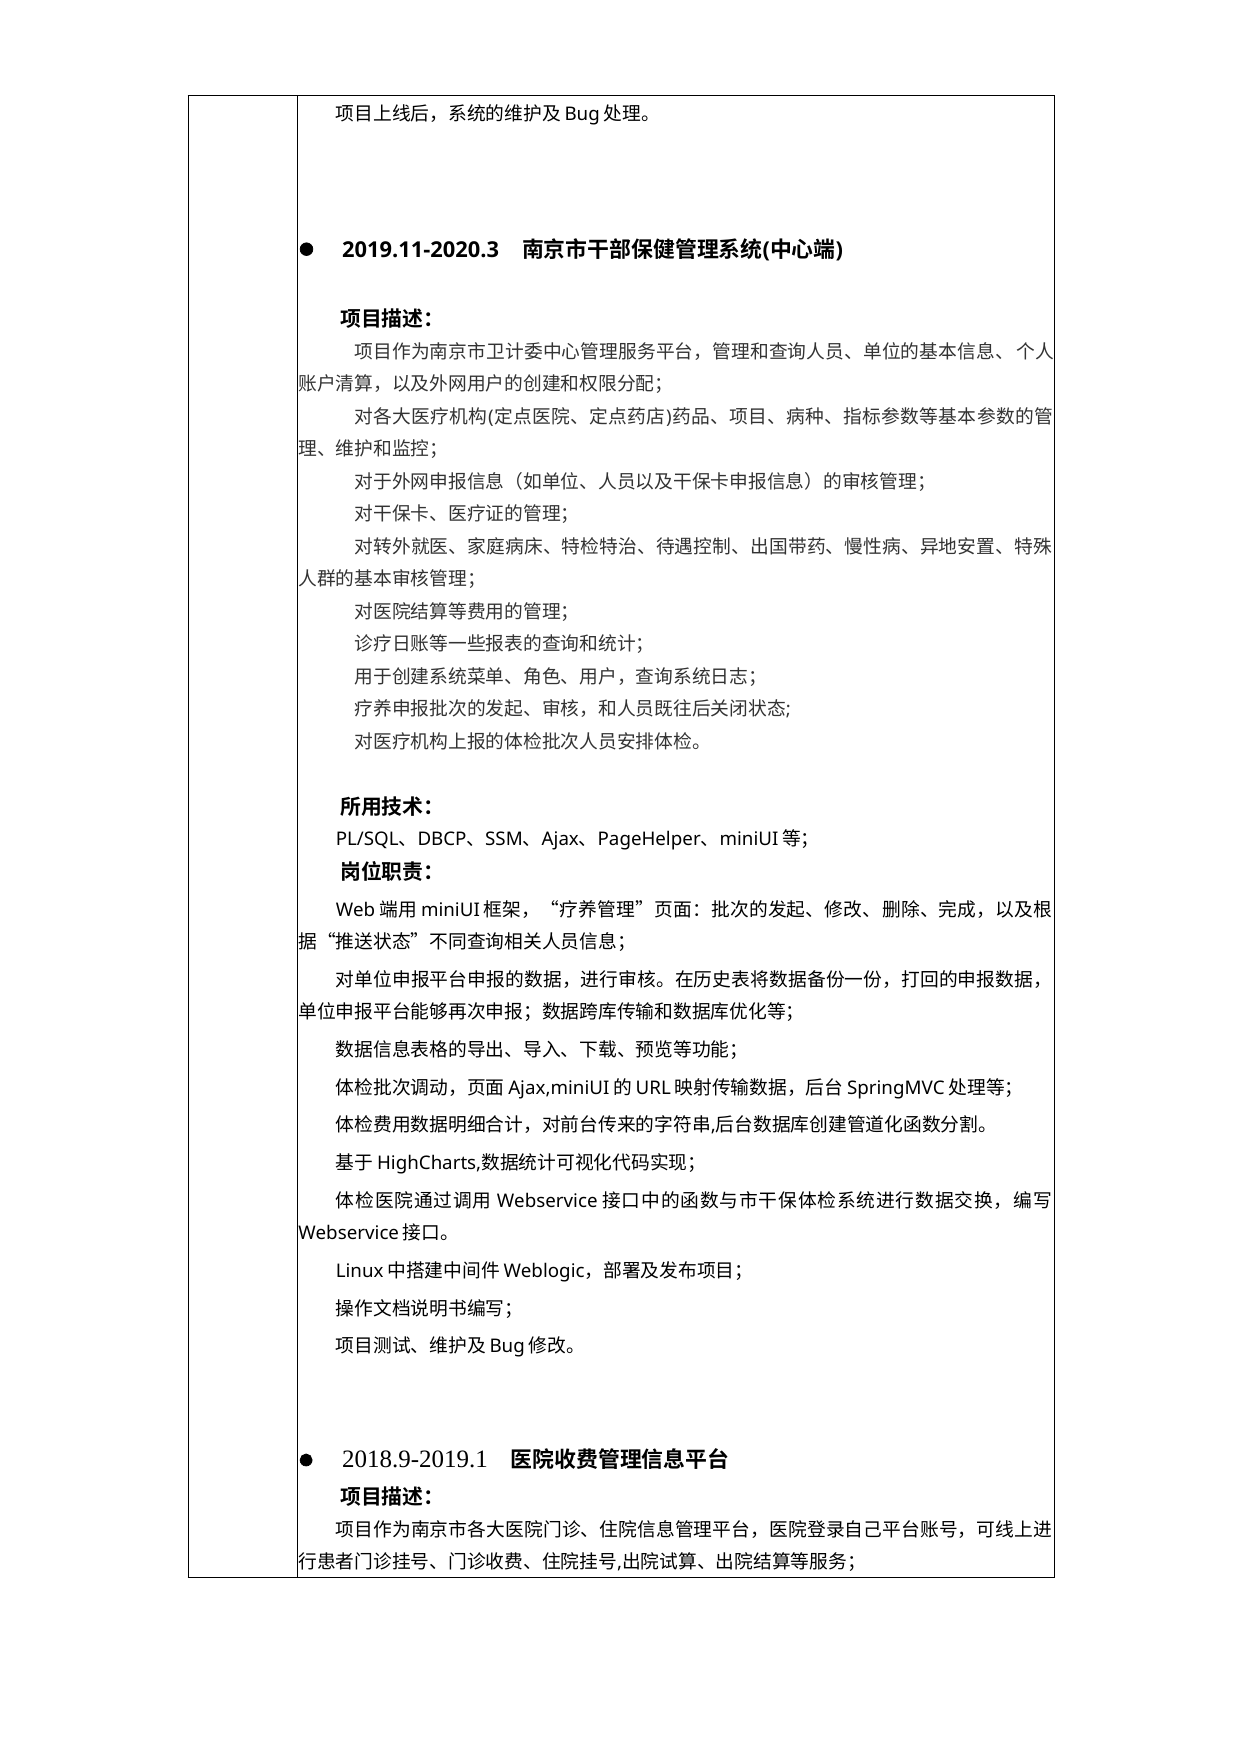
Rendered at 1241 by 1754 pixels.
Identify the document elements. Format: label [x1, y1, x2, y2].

table_cell [298, 886, 1054, 1577]
table_cell [298, 226, 1054, 821]
